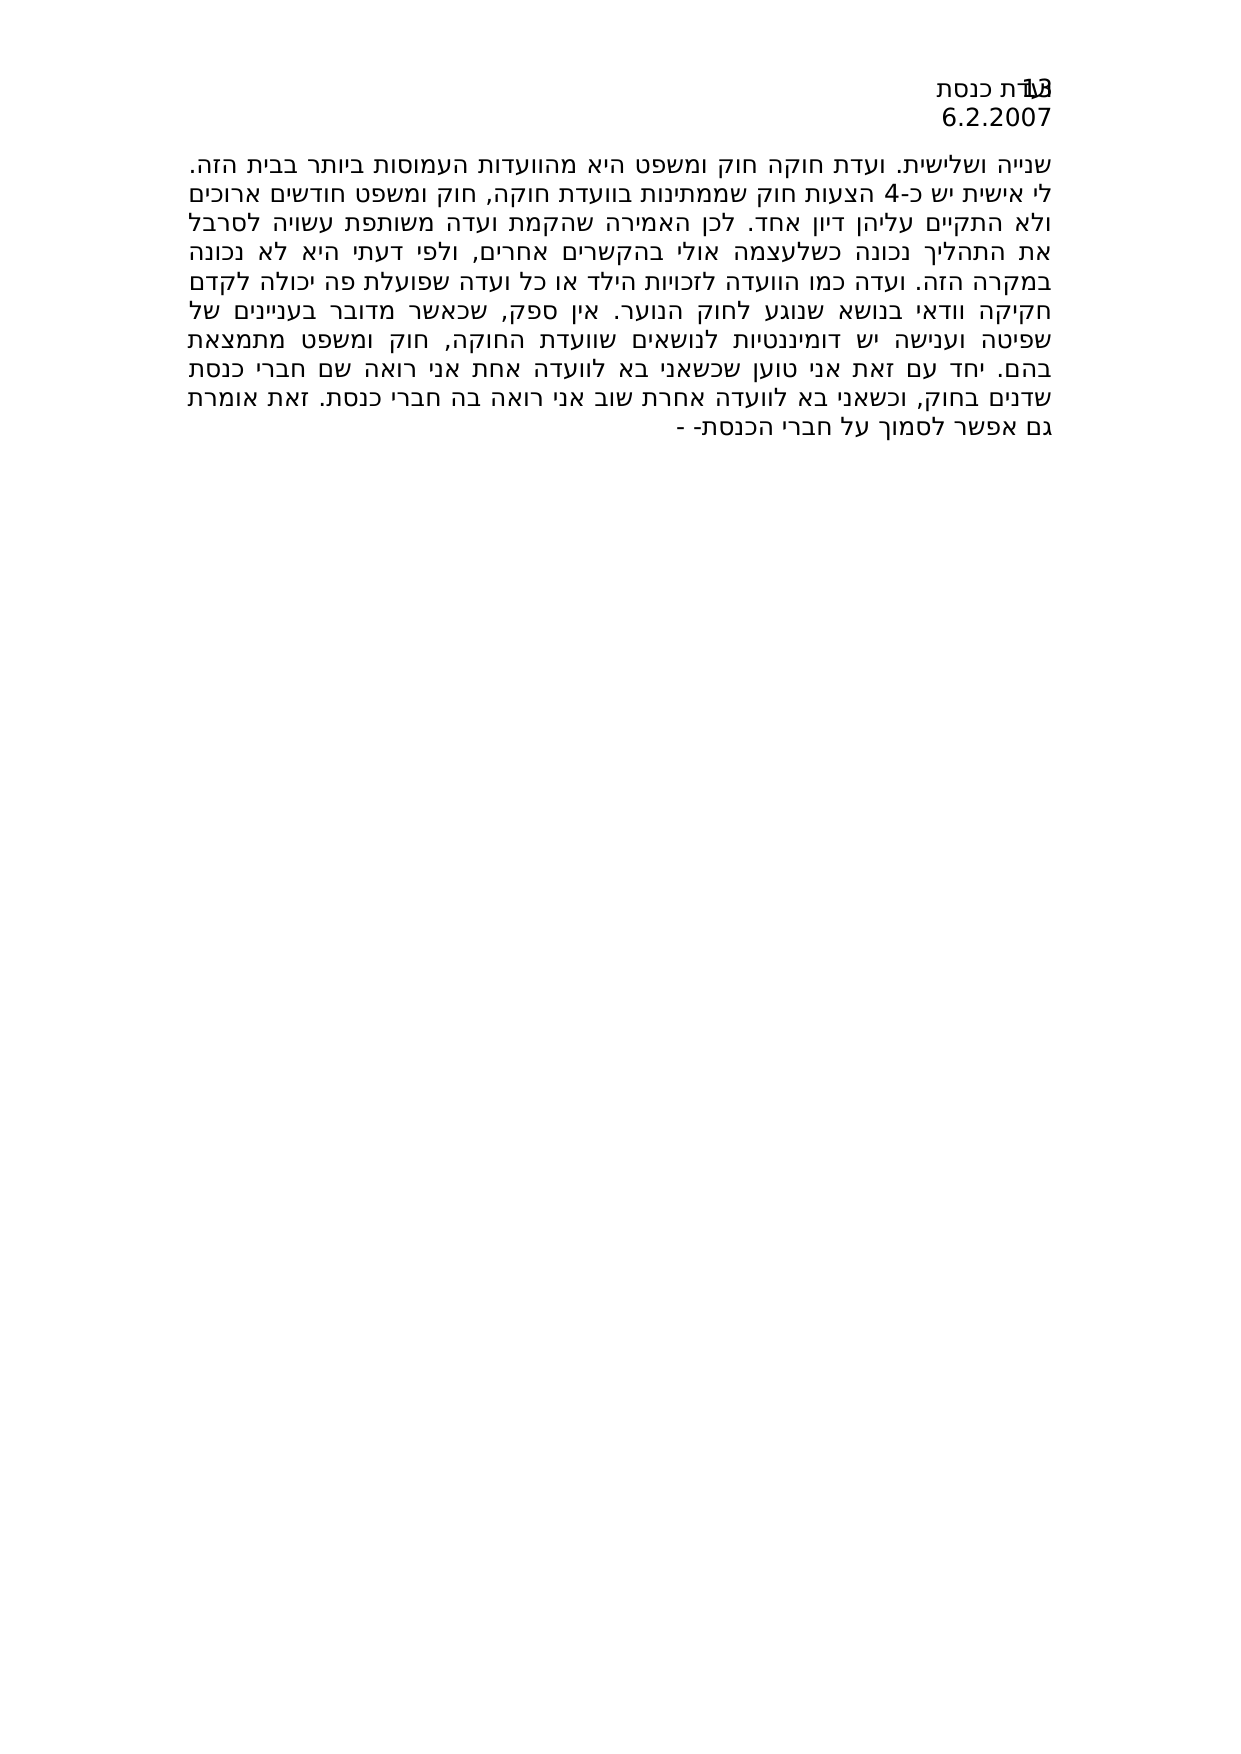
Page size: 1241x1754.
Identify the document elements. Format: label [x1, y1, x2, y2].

text [187, 150, 1053, 442]
